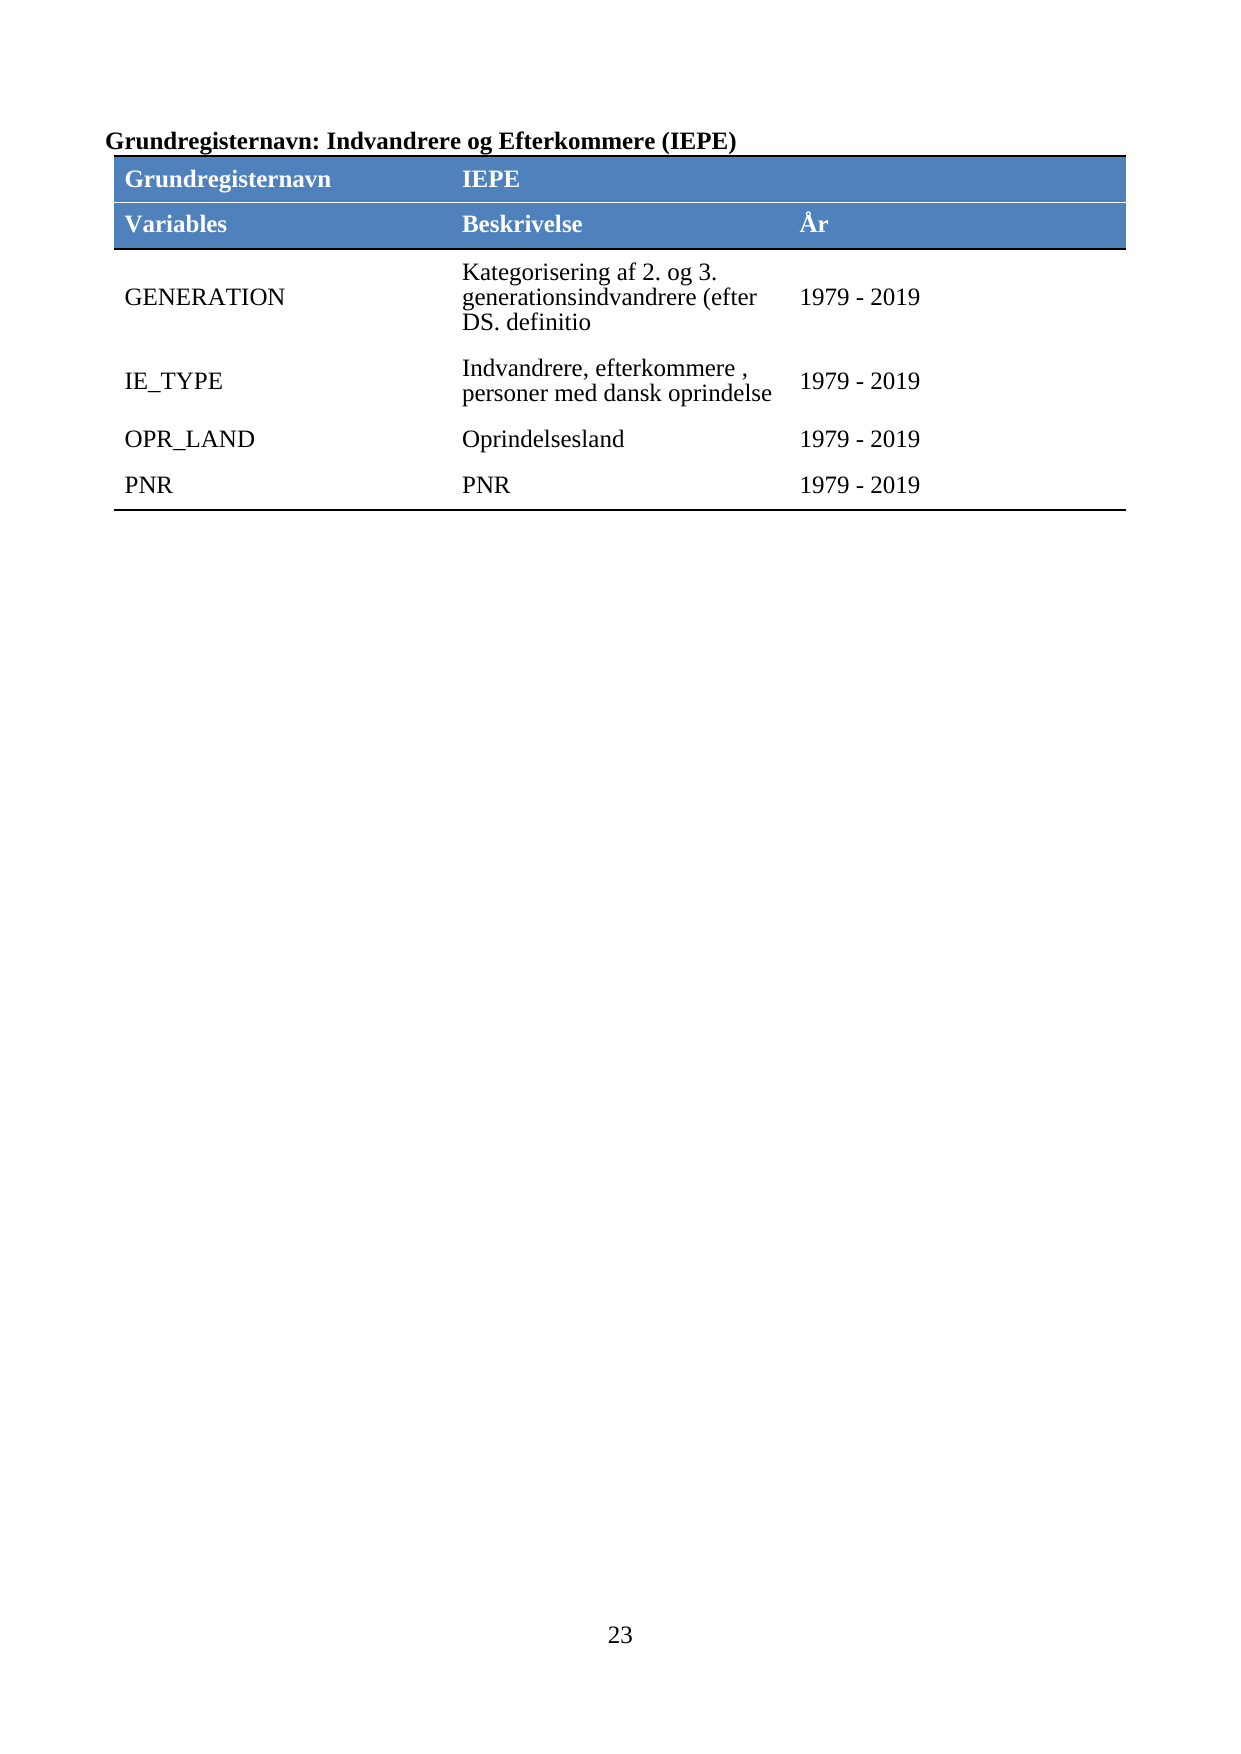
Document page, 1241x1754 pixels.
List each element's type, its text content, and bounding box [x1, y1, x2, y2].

table_cell GENERATION [114, 250, 451, 346]
table_cell OPR_LAND [114, 417, 451, 463]
table_cell Variables [114, 203, 451, 248]
subtitle Grundregisternavn: Indvandrere og Efterkommere (IEPE) [105, 126, 1135, 154]
table_cell Kategorisering af 2. og 3. generationsindvandrere (efter DS. definitio [451, 250, 789, 346]
table_cell År [789, 203, 1126, 248]
table_cell 1979 - 2019 [789, 250, 1126, 346]
table_cell Oprindelsesland [451, 417, 789, 463]
table_cell 1979 - 2019 [789, 346, 1126, 417]
table_header Grundregisternavn [114, 157, 451, 202]
table_cell PNR [114, 463, 451, 509]
table_header IEPE [451, 157, 789, 202]
table_cell PNR [451, 463, 789, 509]
table_cell Indvandrere, efterkommere , personer med dansk oprindelse [451, 346, 789, 417]
table_cell 1979 - 2019 [789, 463, 1126, 509]
table_cell 1979 - 2019 [789, 417, 1126, 463]
table_cell IE_TYPE [114, 346, 451, 417]
table_header [789, 157, 1126, 202]
table_cell Beskrivelse [451, 203, 789, 248]
